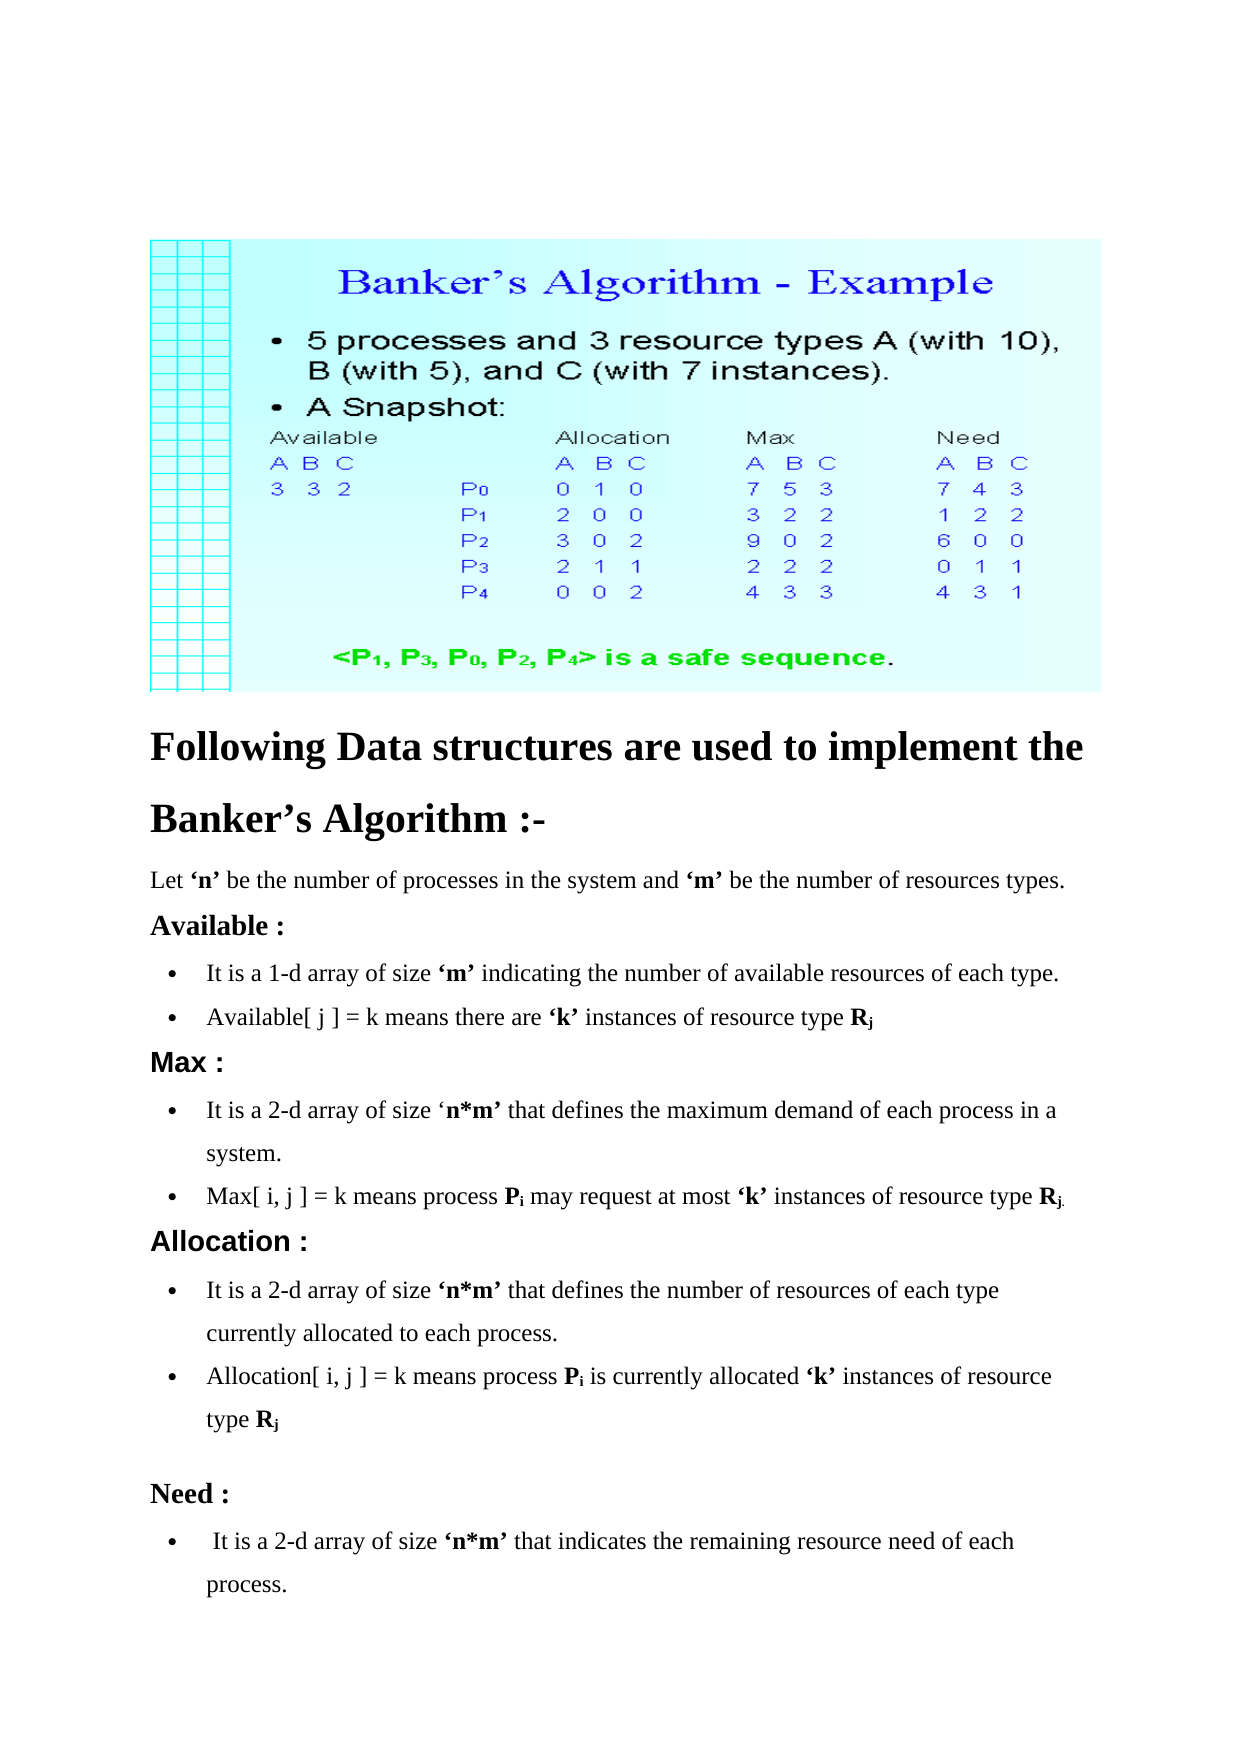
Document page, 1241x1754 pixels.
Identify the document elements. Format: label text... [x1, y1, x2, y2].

text Following Data structures are used to implement the Banker’s Algorithm :- [150, 721, 1090, 841]
list Max[ i, j ] = k means process Pi may request at most ‘k’ instances of resource type Rj. [169, 1181, 1090, 1210]
list It is a 1-d array of size ‘m’ indicating the number of available resources of each type. [169, 958, 1090, 987]
list It is a 2-d array of size ‘n*m’ that defines the maximum demand of each process in a system. [169, 1095, 1090, 1167]
list Allocation[ i, j ] = k means process Pi is currently allocated ‘k’ instances of resource type Rj [169, 1361, 1090, 1433]
text Need : [150, 1476, 1090, 1509]
text Max : [150, 1045, 1090, 1078]
list Available[ j ] = k means there are ‘k’ instances of resource type Rj [169, 1002, 1090, 1030]
list It is a 2-d array of size ‘n*m’ that defines the number of resources of each type currently allocated to each process. [169, 1275, 1090, 1347]
list It is a 2-d array of size ‘n*m’ that indicates the remaining resource need of each process. [169, 1526, 1090, 1598]
text Let ‘n’ be the number of processes in the system and ‘m’ be the number of resources types. [150, 865, 1090, 894]
text Available : [150, 908, 1090, 942]
picture [150, 239, 1102, 692]
text Allocation : [150, 1224, 1090, 1258]
